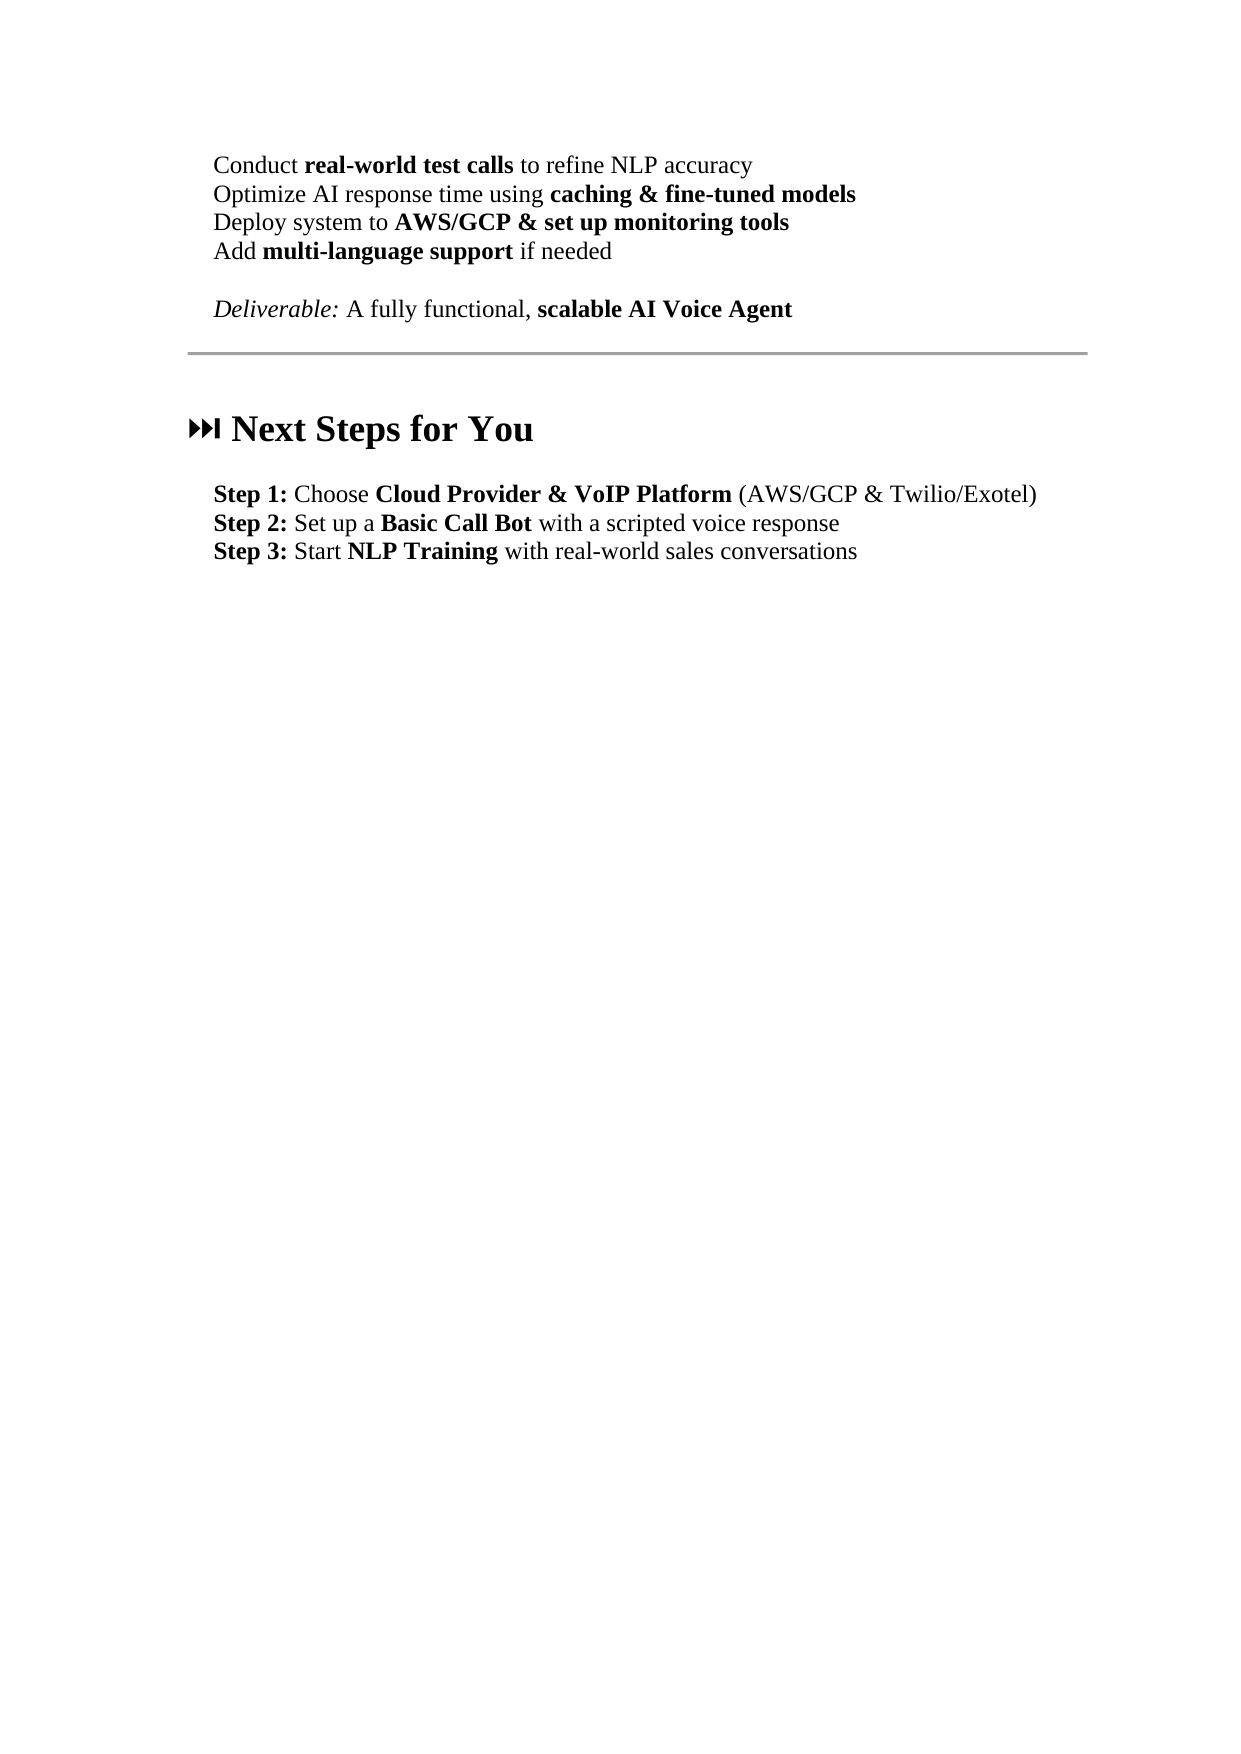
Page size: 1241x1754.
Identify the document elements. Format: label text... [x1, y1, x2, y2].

text 🔹 Deliverable: A fully functional, scalable AI Voice Agent [187, 294, 1053, 323]
text 📌 Step 1: Choose Cloud Provider & VoIP Platform (AWS/GCP & Twilio/Exotel) 📌 Step 2: Set up a Basic Call Bot with a scripted voice response 📌 Step 3: Start NLP Training with real-world sales conversations [187, 479, 1053, 565]
text ✅ Conduct real-world test calls to refine NLP accuracy ✅ Optimize AI response time using caching & fine-tuned models ✅ Deploy system to AWS/GCP & set up monitoring tools ✅ Add multi-language support if needed [187, 150, 1053, 265]
subtitle ⏭ Next Steps for You [187, 407, 1053, 450]
